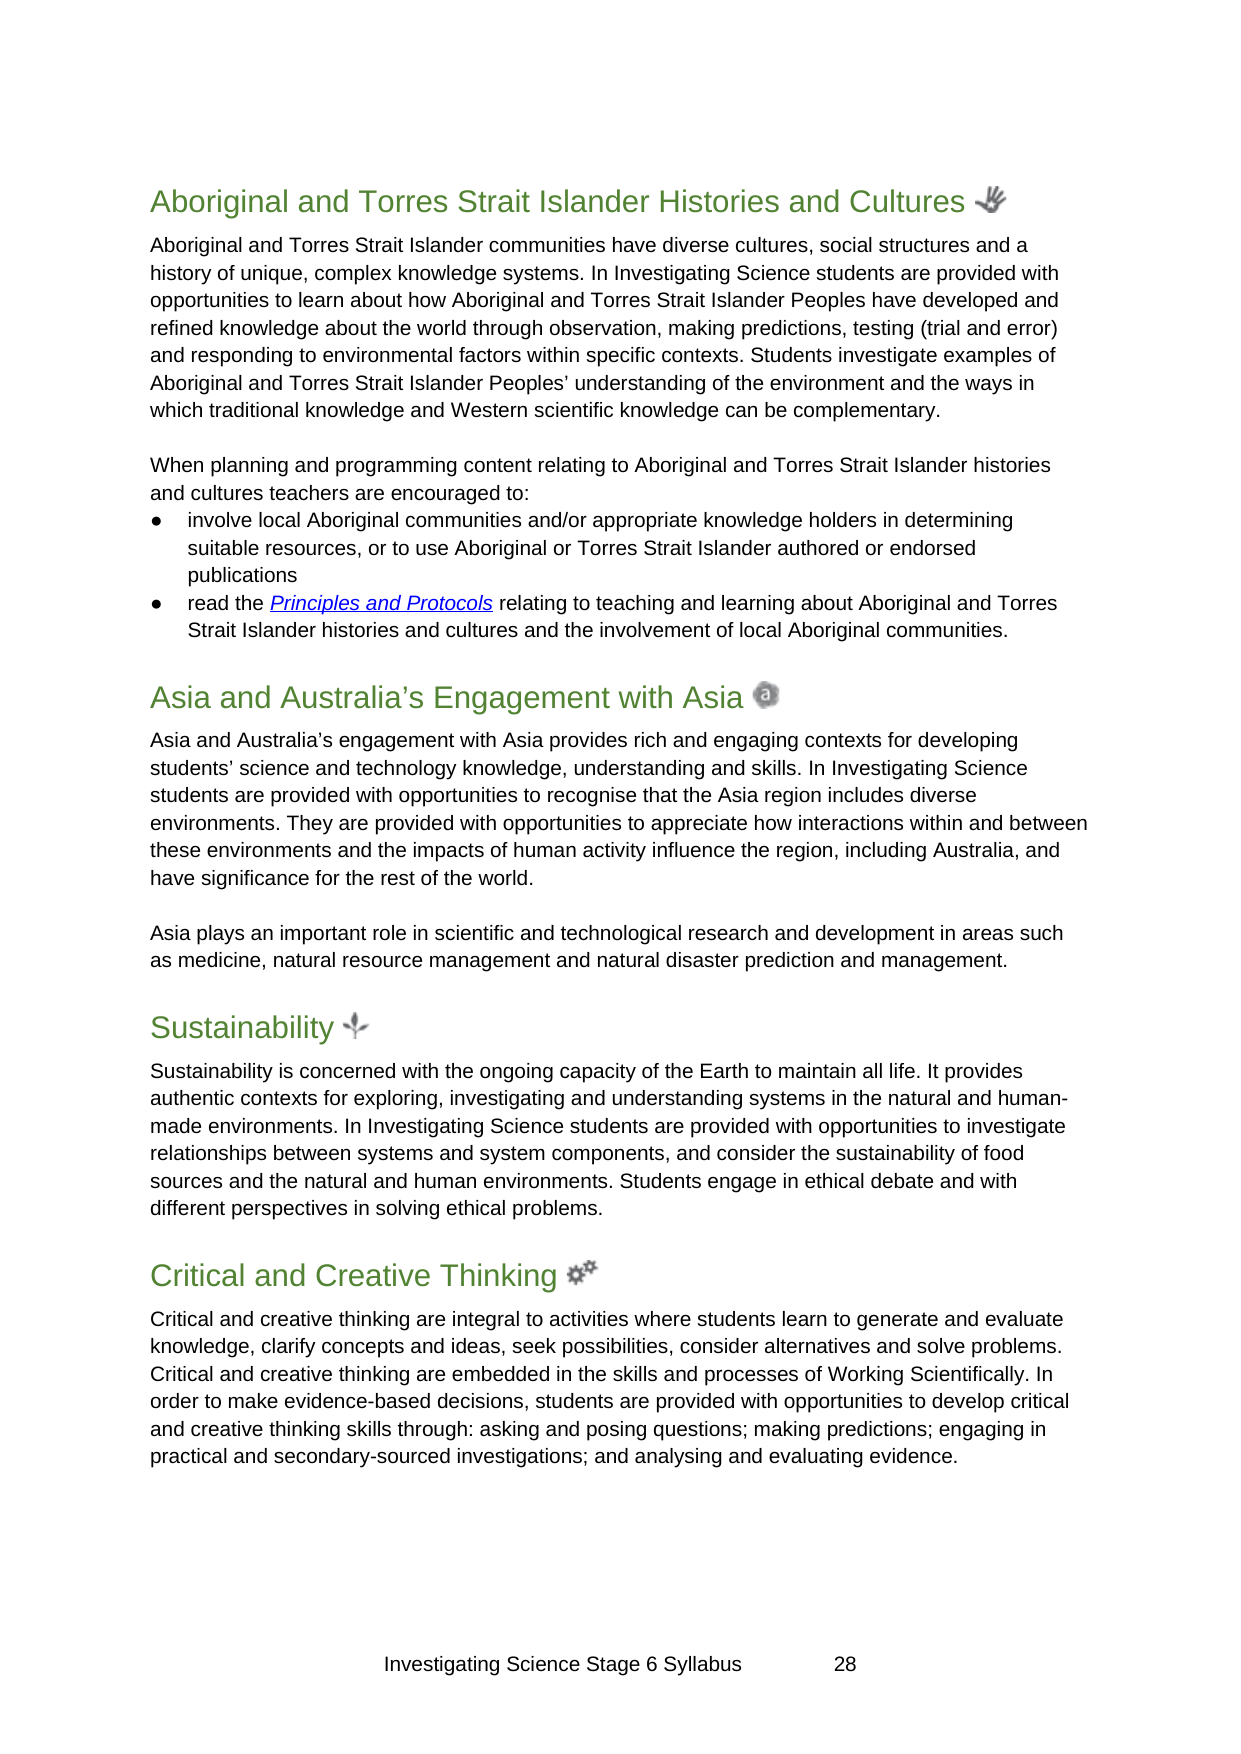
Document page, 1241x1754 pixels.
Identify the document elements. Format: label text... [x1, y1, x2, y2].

text When planning and programming content relating to Aboriginal and Torres Strait Islander histories and cultures teachers are encouraged to: [150, 453, 1090, 504]
picture [752, 681, 786, 709]
subtitle Aboriginal and Torres Strait Islander Histories and Cultures [150, 183, 1090, 219]
picture [566, 1260, 600, 1287]
list read the Principles and Protocols relating to teaching and learning about Aboriginal and Torres Strait Islander histories and cultures and the involvement of local Aboriginal communities. [150, 590, 1090, 642]
text Critical and creative thinking are integral to activities where students learn to generate and evaluate knowledge, clarify concepts and ideas, seek possibilities, consider alternatives and solve problems. Critical and creative thinking are embedded in the skills and processes of Working Scientifically. In order to make evidence-based decisions, students are provided with opportunities to develop critical and creative thinking skills through: asking and posing questions; making predictions; engaging in practical and secondary-sourced investigations; and analysing and evaluating evidence. [150, 1307, 1090, 1468]
subtitle Sustainability [150, 1009, 1090, 1045]
subtitle Asia and Australia’s Engagement with Asia [150, 679, 1090, 715]
picture [975, 186, 1008, 213]
subtitle Critical and Creative Thinking [150, 1257, 1090, 1293]
text Sustainability is concerned with the ongoing capacity of the Earth to maintain all life. It provides authentic contexts for exploring, investigating and understanding systems in the natural and human-made environments. In Investigating Science students are provided with opportunities to investigate relationships between systems and system components, and consider the sustainability of food sources and the natural and human environments. Students engage in ethical debate and with different perspectives in solving ethical problems. [150, 1059, 1090, 1220]
picture [342, 1012, 376, 1039]
text Asia and Australia’s engagement with Asia provides rich and engaging contexts for developing students’ science and technology knowledge, understanding and skills. In Investigating Science students are provided with opportunities to recognise that the Asia region includes diverse environments. They are provided with opportunities to appreciate how interactions within and between these environments and the impacts of human activity influence the region, including Australia, and have significance for the rest of the world. [150, 728, 1090, 890]
text Asia plays an important role in scientific and technological research and development in areas such as medicine, natural resource management and natural disaster prediction and management. [150, 921, 1090, 972]
list involve local Aboriginal communities and/or appropriate knowledge holders in determining suitable resources, or to use Aboriginal or Torres Strait Islander authored or endorsed publications [150, 508, 1090, 587]
text Aboriginal and Torres Strait Islander communities have diverse cultures, social structures and a history of unique, complex knowledge systems. In Investigating Science students are provided with opportunities to learn about how Aboriginal and Torres Strait Islander Peoples have developed and refined knowledge about the world through observation, making predictions, testing (trial and error) and responding to environmental factors within specific contexts. Students investigate examples of Aboriginal and Torres Strait Islander Peoples’ understanding of the environment and the ways in which traditional knowledge and Western scientific knowledge can be complementary. [150, 233, 1090, 422]
